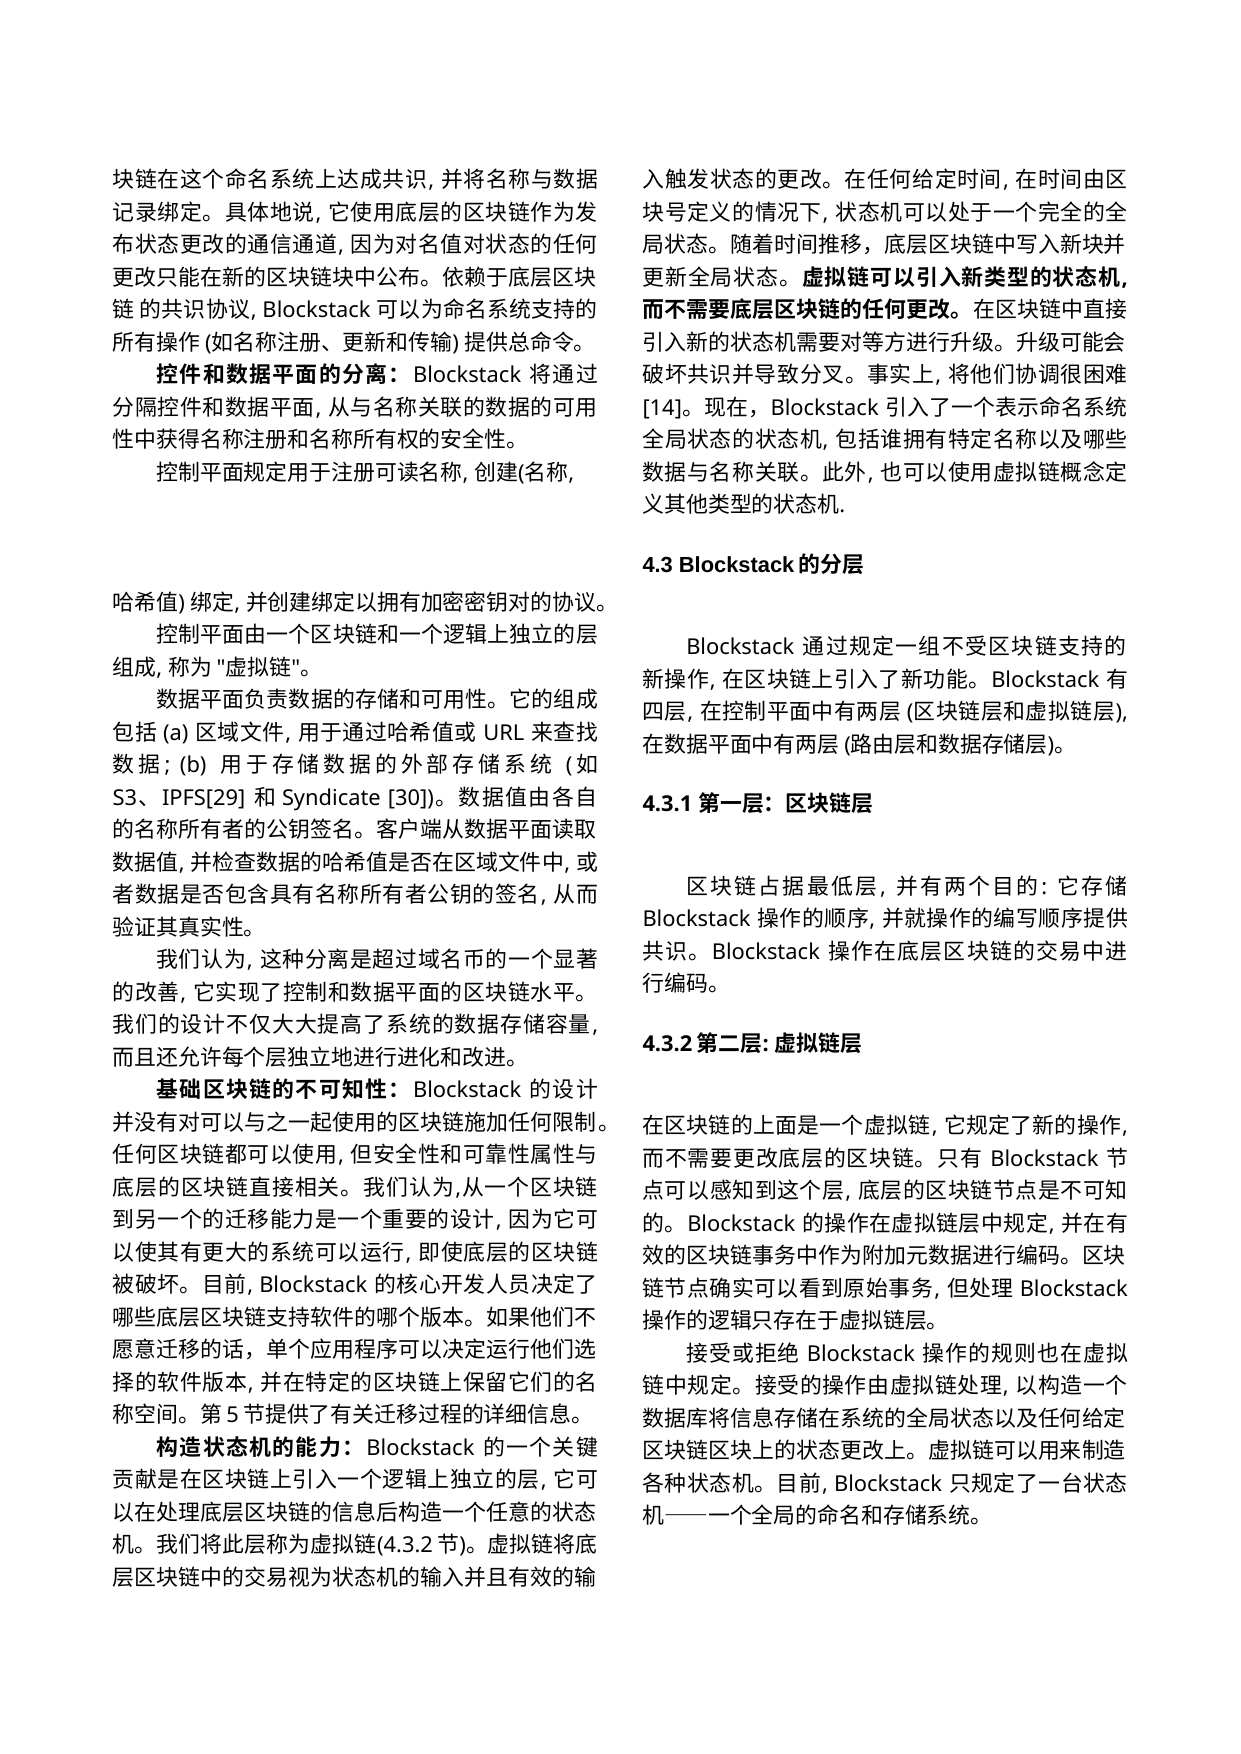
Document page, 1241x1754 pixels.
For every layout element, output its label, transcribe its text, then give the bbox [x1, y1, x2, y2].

subtitle 4.3 Blockstack的分层 [642, 547, 1128, 579]
text 控制平面由一个区块链和一个逻辑上独立的层组成, 称为 "虚拟链"。 [112, 617, 598, 682]
text 哈希值) 绑定, 并创建绑定以拥有加密密钥对的协议。 [112, 584, 598, 617]
text 数据平面负责数据的存储和可用性。它的组成包括 (a) 区域文件, 用于通过哈希值或 URL 来查找数据; (b) 用于存储数据的外部存储系统 (如 S3、IPFS[29] 和Syndicate [30])。数据值由各自的名称所有者的公钥签名。客户端从数据平面读取数据值, 并检查数据的哈希值是否在区域文件中, 或者数据是否包含具有名称所有者公钥的签名, 从而验证其真实性。 [112, 682, 598, 942]
text 构造状态机的能力：Blockstack 的一个关键贡献是在区块链上引入一个逻辑上独立的层, 它可以在处理底层区块链的信息后构造一个任意的状态机。我们将此层称为虚拟链(4.3.2节)。虚拟链将底层区块链中的交易视为状态机的输入并且有效的输入触发状态的更改。在任何给定时间, 在时间由区块号定义的情况下, 状态机可以处于一个完全的全局状态。随着时间推移，底层区块链中写入新块并更新全局状态。虚拟链可以引入新类型的状态机, 而不需要底层区块链的任何更改。在区块链中直接引入新的状态机需要对等方进行升级。升级可能会破坏共识并导致分叉。事实上, 将他们协调很困难[14]。现在，Blockstack 引入了一个表示命名系统全局状态的状态机, 包括谁拥有特定名称以及哪些数据与名称关联。此外, 也可以使用虚拟链概念定义其他类型的状态机. [642, 162, 1128, 519]
subtitle 4.3.2第二层: 虚拟链层 [642, 1025, 1128, 1058]
text 区块链占据最低层, 并有两个目的: 它存储 Blockstack 操作的顺序, 并就操作的编写顺序提供共识。Blockstack 操作在底层区块链的交易中进行编码。 [642, 868, 1128, 998]
text 在区块链的上面是一个虚拟链, 它规定了新的操作, 而不需要更改底层的区块链。只有 Blockstack 节点可以感知到这个层, 底层的区块链节点是不可知的。Blockstack 的操作在虚拟链层中规定, 并在有效的区块链事务中作为附加元数据进行编码。区块链节点确实可以看到原始事务, 但处理 Blockstack 操作的逻辑只存在于虚拟链层。 [642, 1108, 1128, 1335]
text 基础区块链的不可知性：Blockstack 的设计并没有对可以与之一起使用的区块链施加任何限制。任何区块链都可以使用, 但安全性和可靠性属性与底层的区块链直接相关。我们认为,从一个区块链到另一个的迁移能力是一个重要的设计, 因为它可以使其有更大的系统可以运行, 即使底层的区块链被破坏。目前, Blockstack 的核心开发人员决定了哪些底层区块链支持软件的哪个版本。如果他们不愿意迁移的话，单个应用程序可以决定运行他们选择的软件版本, 并在特定的区块链上保留它们的名称空间。第5节提供了有关迁移过程的详细信息。 [112, 1072, 598, 1429]
subtitle 4.3.1 第一层：区块链层 [642, 786, 1128, 818]
text 构造状态机的能力：Blockstack 的一个关键贡献是在区块链上引入一个逻辑上独立的层, 它可以在处理底层区块链的信息后构造一个任意的状态机。我们将此层称为虚拟链(4.3.2节)。虚拟链将底层区块链中的交易视为状态机的输入并且有效的输入触发状态的更改。在任何给定时间, 在时间由区块号定义的情况下, 状态机可以处于一个完全的全局状态。随着时间推移，底层区块链中写入新块并更新全局状态。虚拟链可以引入新类型的状态机, 而不需要底层区块链的任何更改。在区块链中直接引入新的状态机需要对等方进行升级。升级可能会破坏共识并导致分叉。事实上, 将他们协调很困难[14]。现在，Blockstack 引入了一个表示命名系统全局状态的状态机, 包括谁拥有特定名称以及哪些数据与名称关联。此外, 也可以使用虚拟链概念定义其他类型的状态机. [112, 1429, 598, 1592]
text 我们认为, 这种分离是超过域名币的一个显著的改善, 它实现了控制和数据平面的区块链水平。我们的设计不仅大大提高了系统的数据存储容量, 而且还允许每个层独立地进行进化和改进。 [112, 942, 598, 1072]
text 控制平面规定用于注册可读名称, 创建(名称, [112, 454, 598, 487]
text Blockstack 通过规定一组不受区块链支持的新操作, 在区块链上引入了新功能。Blockstack 有四层, 在控制平面中有两层 (区块链层和虚拟链层), 在数据平面中有两层 (路由层和数据存储层)。 [642, 629, 1128, 759]
text 控件和数据平面的分离：Blockstack 将通过分隔控件和数据平面, 从与名称关联的数据的可用性中获得名称注册和名称所有权的安全性。 [112, 357, 598, 454]
text 接受或拒绝 Blockstack 操作的规则也在虚拟链中规定。接受的操作由虚拟链处理, 以构造一个数据库将信息存储在系统的全局状态以及任何给定 区块链区块上的状态更改上。虚拟链可以用来制造各种状态机。目前, Blockstack 只规定了一台状态机——一个全局的命名和存储系统。 [642, 1335, 1128, 1530]
